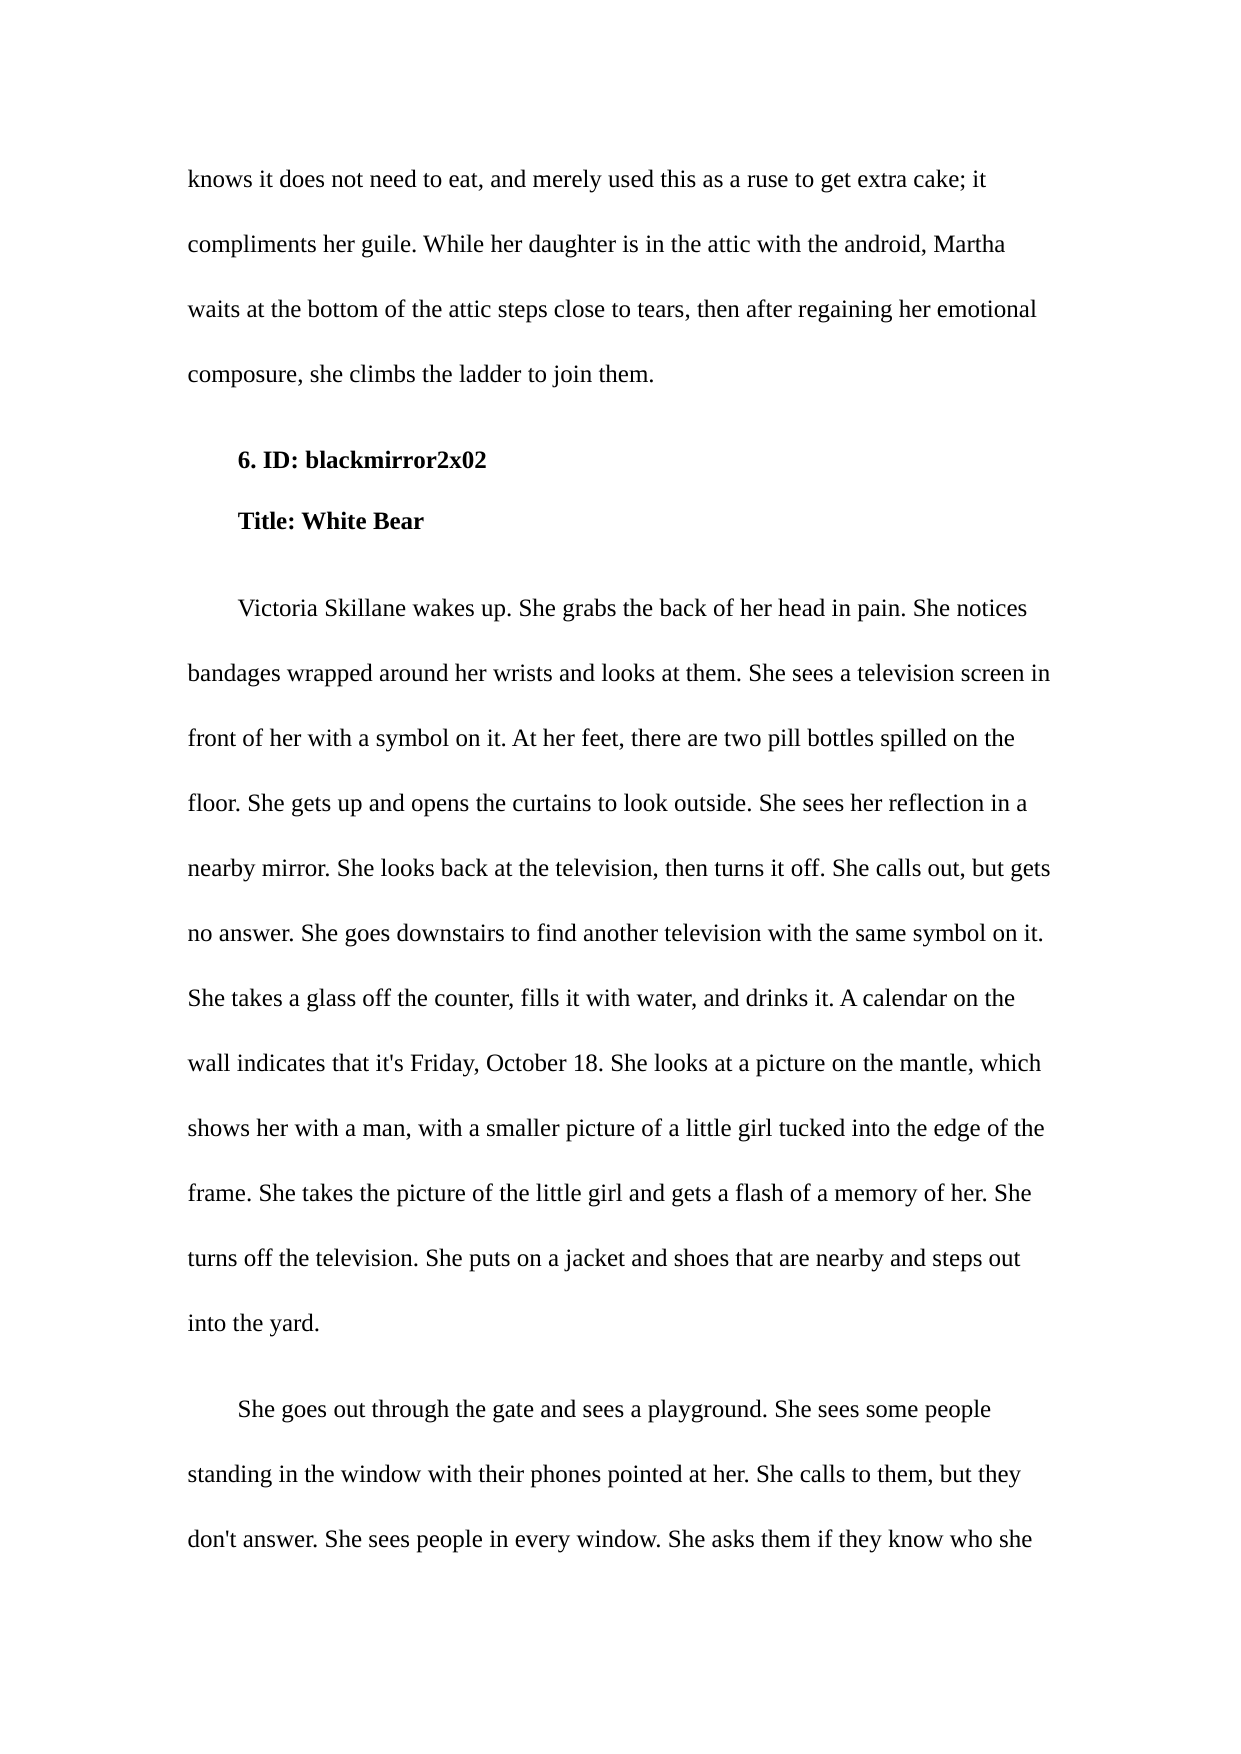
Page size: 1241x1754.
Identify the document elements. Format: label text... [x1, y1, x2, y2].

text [187, 1392, 1053, 1554]
list ID: blackmirror2x02 [187, 443, 1053, 476]
text Victoria Skillane wakes up. She grabs the back of her head in pain. She notices bandages wrapped around her wrists and looks at them. She sees a television screen in front of her with a symbol on it. At her feet, there are two pill bottles spilled on the floor. She gets up and opens the curtains to look outside. She sees her reflection in a nearby mirror. She looks back at the television, then turns it off. She calls out, but gets no answer. She goes downstairs to find another television with the same symbol on it. She takes a glass off the counter, fills it with water, and drinks it. A calendar on the wall indicates that it's Friday, October 18. She looks at a picture on the mantle, which shows her with a man, with a smaller picture of a little girl tucked into the edge of the frame. She takes the picture of the little girl and gets a flash of a memory of her. She turns off the television. She puts on a jacket and shoes that are nearby and steps out into the yard. [187, 591, 1053, 1338]
text Title: White Bear [187, 504, 1053, 537]
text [187, 162, 1053, 389]
